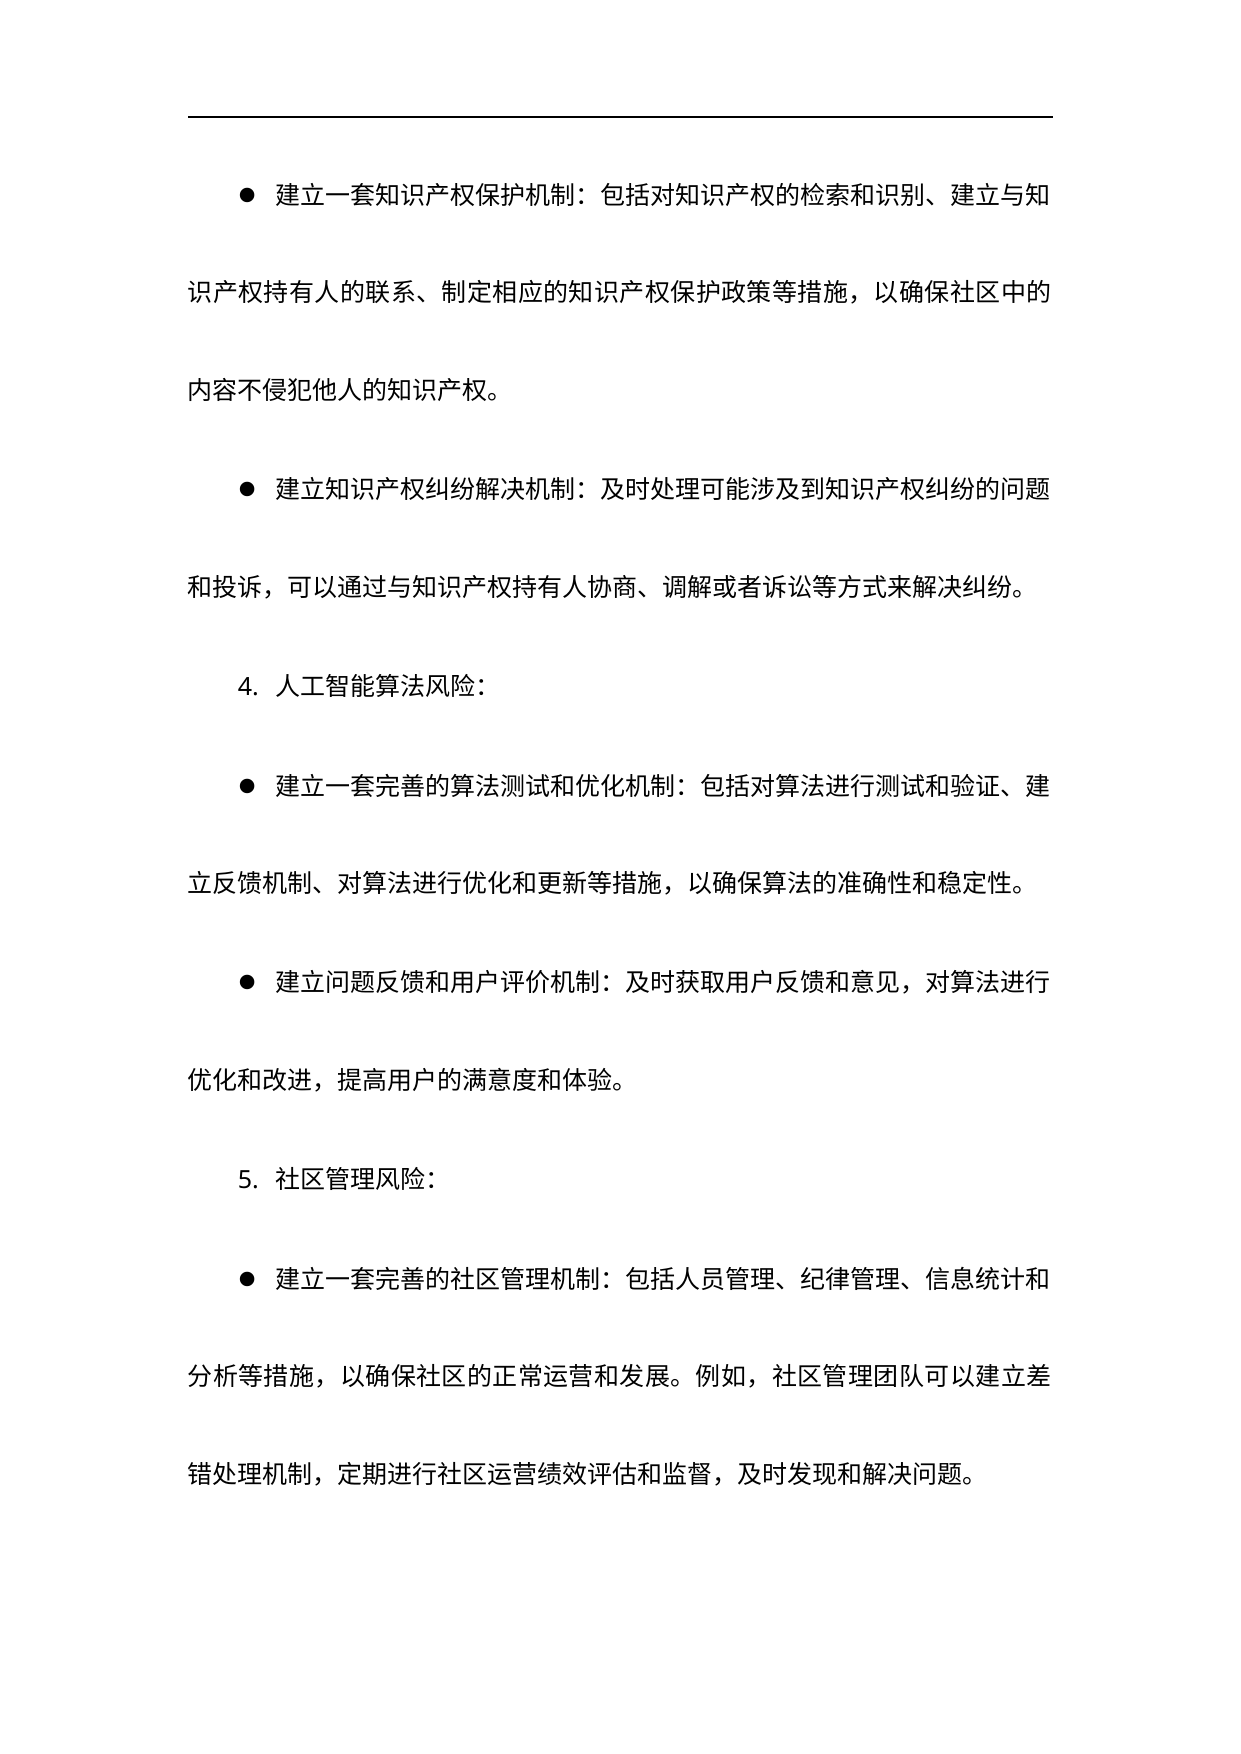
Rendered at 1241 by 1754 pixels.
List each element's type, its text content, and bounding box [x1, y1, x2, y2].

list 建立知识产权纠纷解决机制：及时处理可能涉及到知识产权纠纷的问题和投诉，可以通过与知识产权持有人协商、调解或者诉讼等方式来解决纠纷。 [187, 455, 1053, 618]
list 建立一套完善的社区管理机制：包括人员管理、纪律管理、信息统计和分析等措施，以确保社区的正常运营和发展。例如，社区管理团队可以建立差错处理机制，定期进行社区运营绩效评估和监督，及时发现和解决问题。 [187, 1245, 1053, 1505]
list 建立一套知识产权保护机制：包括对知识产权的检索和识别、建立与知识产权持有人的联系、制定相应的知识产权保护政策等措施，以确保社区中的内容不侵犯他人的知识产权。 [187, 161, 1053, 421]
list 社区管理风险： [187, 1145, 1053, 1210]
list 人工智能算法风险： [187, 652, 1053, 717]
list 建立一套完善的算法测试和优化机制：包括对算法进行测试和验证、建立反馈机制、对算法进行优化和更新等措施，以确保算法的准确性和稳定性。 [187, 752, 1053, 914]
list 建立问题反馈和用户评价机制：及时获取用户反馈和意见，对算法进行优化和改进，提高用户的满意度和体验。 [187, 948, 1053, 1111]
